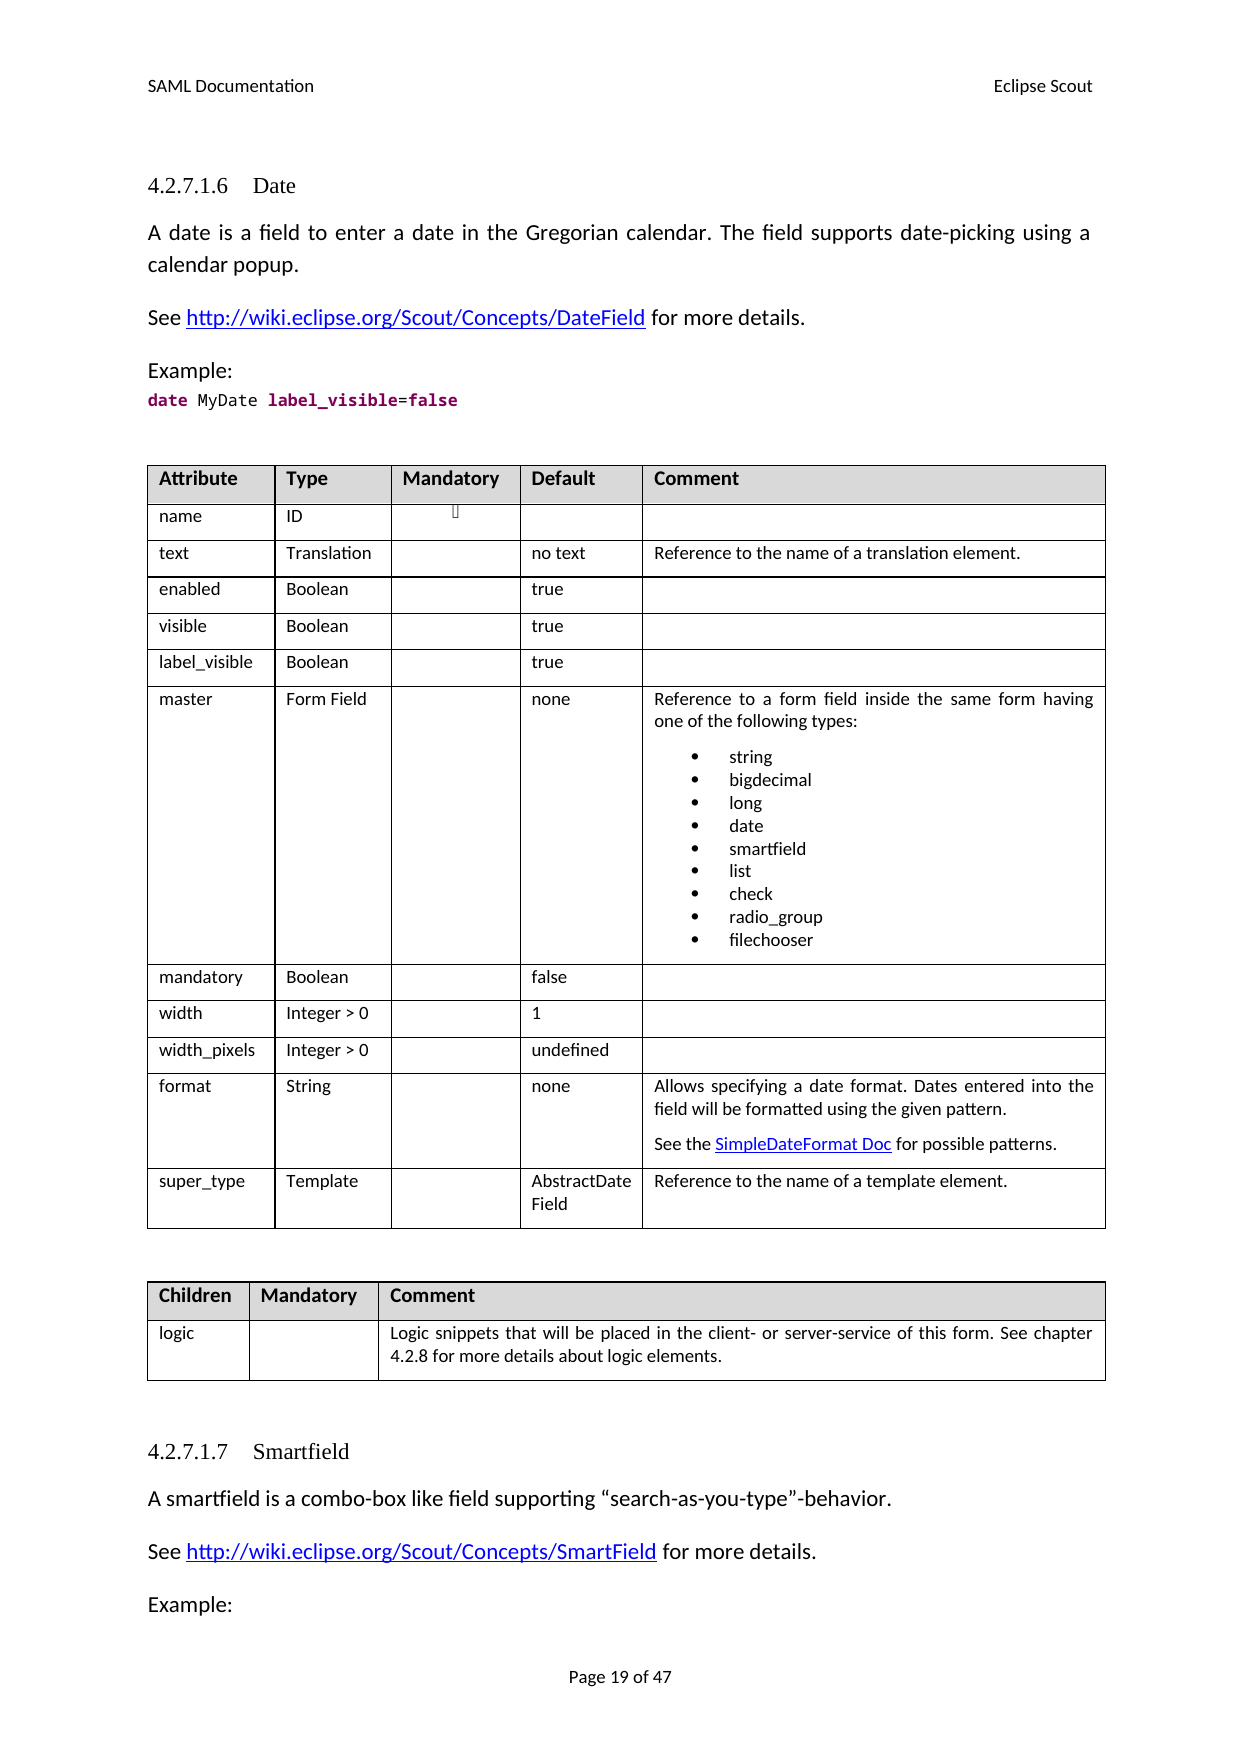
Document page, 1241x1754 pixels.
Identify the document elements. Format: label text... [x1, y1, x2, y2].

text See http://wiki.eclipse.org/Scout/Concepts/DateField for more details. [148, 303, 1093, 332]
table_cell [643, 505, 1105, 540]
table_cell no text [521, 541, 642, 576]
table_cell super_type [148, 1169, 274, 1227]
table_cell [392, 1074, 520, 1168]
table_cell Boolean [276, 578, 391, 613]
table_cell visible [148, 614, 274, 649]
table_cell [643, 578, 1105, 613]
table_cell [392, 578, 520, 613]
table_cell Logic snippets that will be placed in the client- or server-service of this form. See chapter 4.2.7 for more details about logic elements. [379, 1321, 1105, 1380]
table_cell [392, 650, 520, 686]
table_header Attribute [148, 466, 274, 503]
text See http://wiki.eclipse.org/Scout/Concepts/SmartField for more details. [148, 1537, 1093, 1565]
table_cell [392, 1001, 520, 1037]
table_cell Integer > 0 [276, 1038, 391, 1073]
text Example: [148, 1590, 1093, 1618]
table_cell Integer > 0 [276, 1001, 391, 1037]
table_cell [643, 1038, 1105, 1073]
table_cell [250, 1321, 378, 1380]
table_cell [643, 965, 1105, 1000]
table_cell [392, 541, 520, 576]
table_cell [392, 1169, 520, 1227]
table_cell undefined [521, 1038, 642, 1073]
table_cell true [521, 614, 642, 649]
table_cell format [148, 1074, 274, 1168]
table_cell [643, 614, 1105, 649]
table_cell none [521, 1074, 642, 1168]
table_cell true [521, 578, 642, 613]
table_cell Allows specifying a date format. Dates entered into the field will be formatted using the given pattern. See the SimpleDateFormat Doc for possible patterns. [643, 1074, 1105, 1168]
table_cell String [276, 1074, 391, 1168]
table_cell Boolean [276, 650, 391, 686]
table_cell Form Field [276, 687, 391, 964]
table_cell [392, 965, 520, 1000]
table_cell [392, 614, 520, 649]
table_header Mandatory [250, 1283, 378, 1320]
table_cell [392, 1038, 520, 1073]
table_cell name [148, 505, 274, 540]
table_cell ID [276, 505, 391, 540]
table_header Comment [379, 1283, 1105, 1320]
table_cell 1 [521, 1001, 642, 1037]
text A smartfield is a combo-box like field supporting “search-as-you-type”-behavior. [148, 1484, 1093, 1512]
table_cell none [521, 687, 642, 964]
table_cell false [521, 965, 642, 1000]
table_cell [643, 650, 1105, 686]
table_header Comment [643, 466, 1105, 503]
text Example: [148, 357, 1093, 384]
table_cell Boolean [276, 965, 391, 1000]
table_cell Reference to a form field inside the same form having one of the following types: string bigdecimal long date smartfield list check radio_group filechooser [643, 687, 1105, 964]
table_cell [392, 505, 520, 540]
table_header Children [148, 1283, 249, 1320]
table_cell width [148, 1001, 274, 1037]
table_cell master [148, 687, 274, 964]
table_header Type [276, 466, 391, 503]
table_header Mandatory [392, 466, 520, 503]
text A date is a field to enter a date in the Gregorian calendar. The field supports date-picking using a calendar popup. [148, 218, 1093, 278]
table_cell text [148, 541, 274, 576]
text date MyDate label_visible=false [148, 389, 1093, 411]
table_cell [643, 1001, 1105, 1037]
table_cell Translation [276, 541, 391, 576]
subtitle Date [148, 173, 1093, 199]
table_cell Template [276, 1169, 391, 1227]
table_cell [392, 687, 520, 964]
table_cell label_visible [148, 650, 274, 686]
table_cell enabled [148, 578, 274, 613]
table_cell AbstractDate Field [521, 1169, 642, 1227]
subtitle Smartfield [148, 1438, 1093, 1464]
table_cell true [521, 650, 642, 686]
table_cell Boolean [276, 614, 391, 649]
table_header Default [521, 466, 642, 503]
table_cell [521, 505, 642, 540]
table_cell width_pixels [148, 1038, 274, 1073]
table_cell Reference to the name of a template element. [643, 1169, 1105, 1227]
table_cell mandatory [148, 965, 274, 1000]
table_cell Reference to the name of a translation element. [643, 541, 1105, 576]
table_cell logic [148, 1321, 249, 1380]
